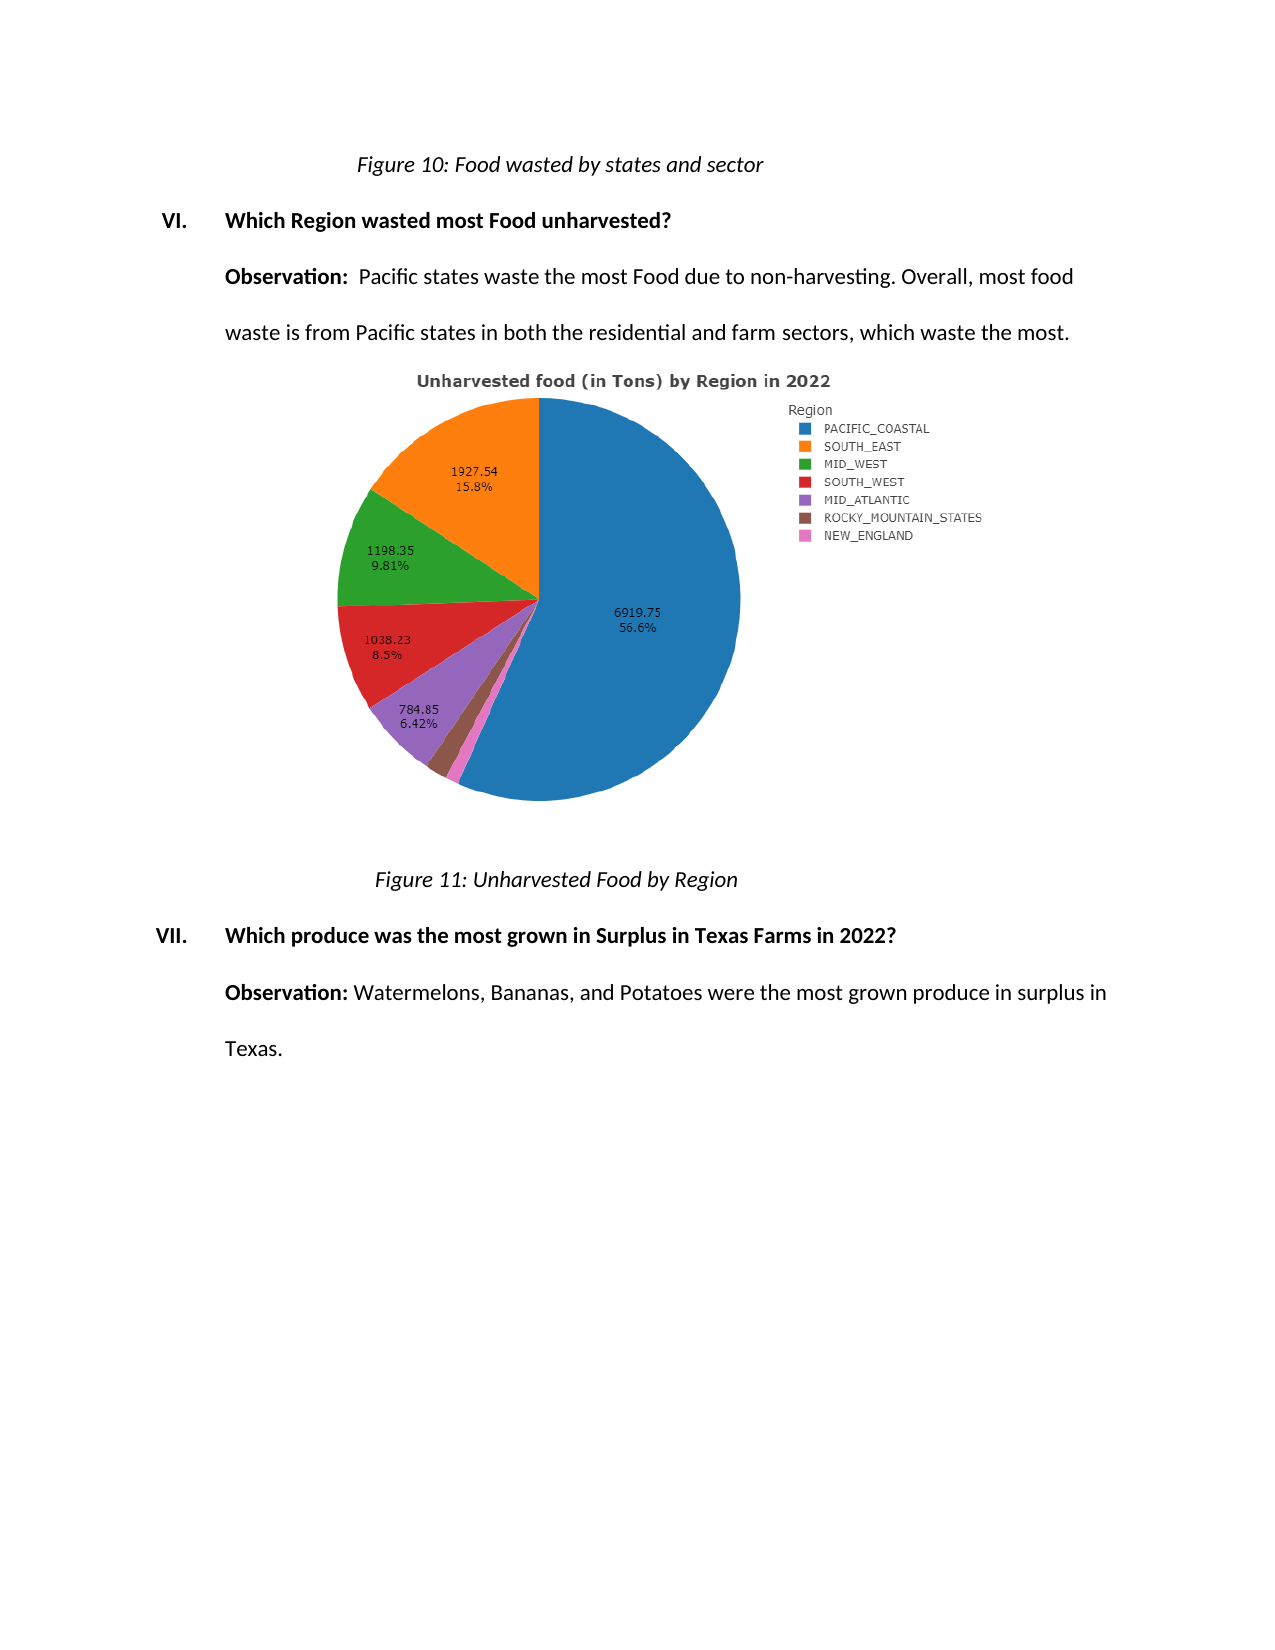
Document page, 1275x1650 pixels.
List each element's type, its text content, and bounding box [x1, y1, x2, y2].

list Figure 10: Food wasted by states and sector [225, 150, 1125, 178]
list Which Region wasted most Food unharvested? [187, 206, 1125, 234]
list Figure 11: Unharvested Food by Region [225, 866, 1125, 894]
list Which produce was the most grown in Surplus in Texas Farms in 2022? [187, 922, 1125, 950]
picture [245, 374, 996, 838]
list Observation: Watermelons, Bananas, and Potatoes were the most grown produce in surplus in Texas. [225, 978, 1125, 1062]
list Observation: Pacific states waste the most Food due to non-harvesting. Overall, most food waste is from Pacific states in both the residential and farm sectors, which waste the most. [225, 262, 1125, 346]
